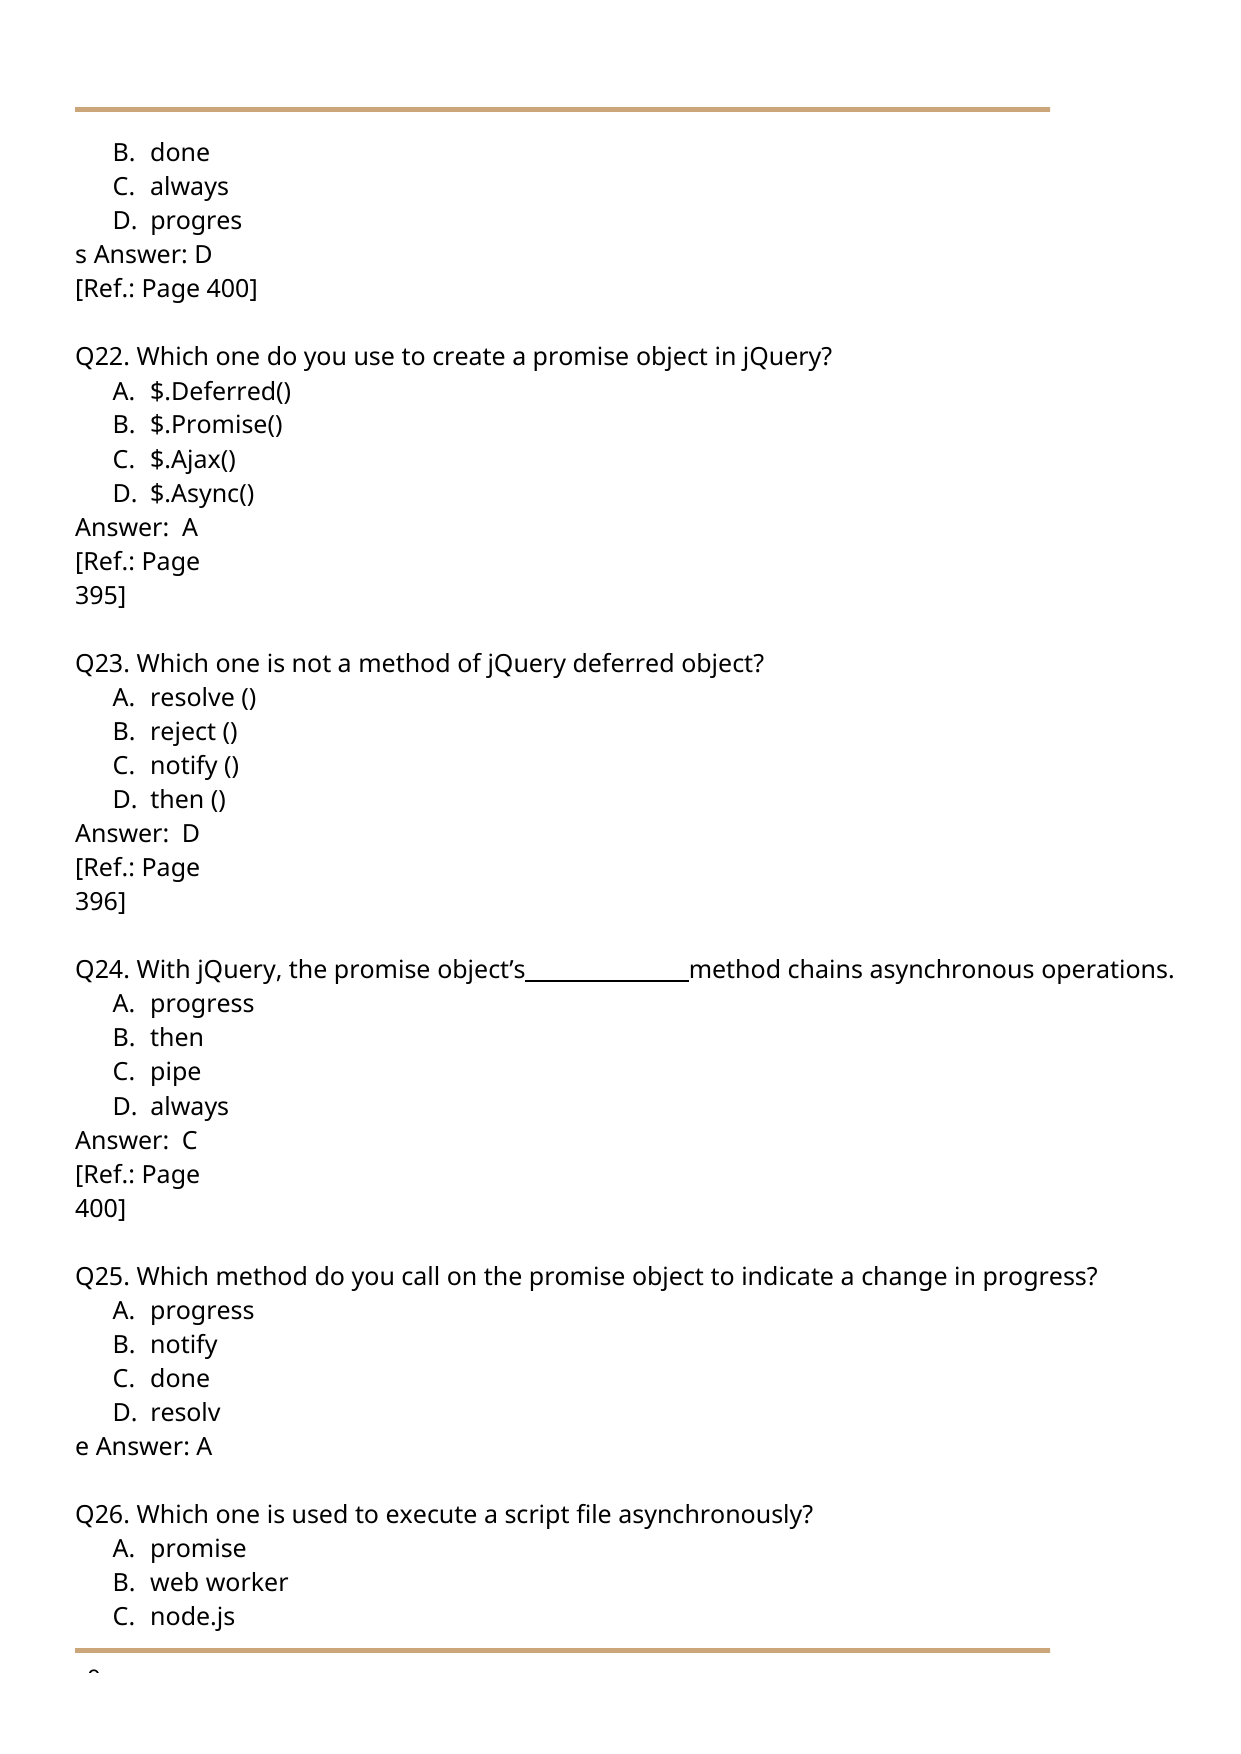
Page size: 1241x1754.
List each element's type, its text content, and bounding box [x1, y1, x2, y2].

text Q23. Which one is not a method of jQuery deferred object? [75, 646, 1176, 680]
list always [112, 169, 1176, 203]
list $.Async() [112, 475, 1176, 509]
list done [112, 135, 1176, 169]
list $.Promise() [112, 407, 1176, 441]
text Q22. Which one do you use to create a promise object in jQuery? [75, 339, 1176, 373]
list pipe [112, 1054, 1176, 1088]
list always Answer: C [Ref.: Page 400] [75, 1088, 244, 1224]
text Answer: A [Ref.: Page 395] [75, 509, 244, 612]
picture [75, 107, 1050, 112]
picture [75, 1648, 1050, 1653]
list progress [112, 1292, 1176, 1326]
list notify [112, 1326, 1176, 1360]
text Q24. With jQuery, the promise object’s method chains asynchronous operations. [75, 952, 1176, 986]
text Q26. Which one is used to execute a script file asynchronously? [75, 1497, 1176, 1531]
list node.js [112, 1599, 1176, 1633]
list $.Ajax() [112, 441, 1176, 475]
list progress Answer: D [75, 203, 247, 271]
list then () Answer: D [Ref.: Page 396] [75, 782, 244, 918]
list progress [112, 986, 1176, 1020]
list done [112, 1360, 1176, 1394]
list notify () [112, 748, 1176, 782]
list resolve () [112, 680, 1176, 714]
list resolve Answer: A [75, 1394, 229, 1463]
list reject () [112, 714, 1176, 748]
list web worker [112, 1565, 1176, 1599]
list $.Deferred() [112, 373, 1176, 407]
text Q25. Which method do you call on the promise object to indicate a change in progress? [75, 1258, 1176, 1292]
text [Ref.: Page 400] [75, 271, 1176, 305]
list then [112, 1020, 1176, 1054]
list promise [112, 1531, 1176, 1565]
